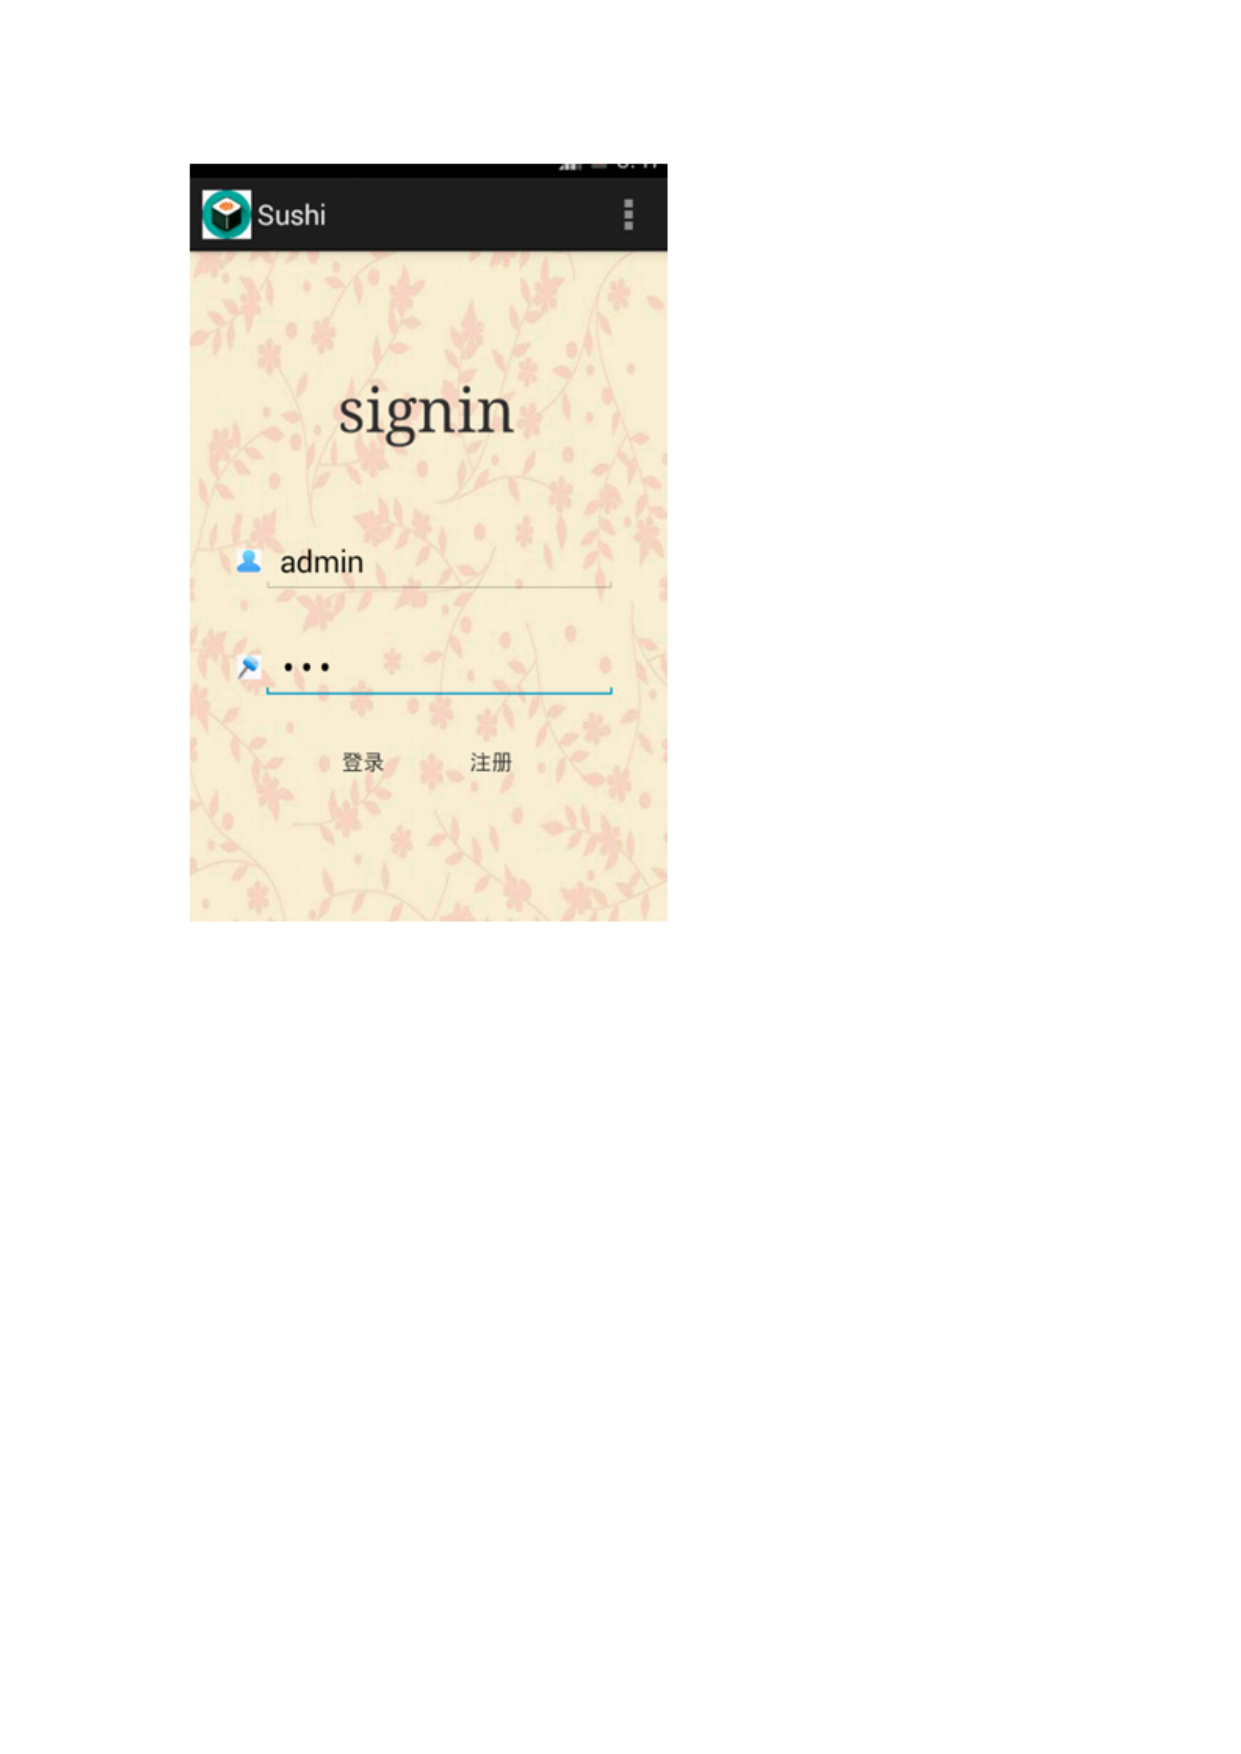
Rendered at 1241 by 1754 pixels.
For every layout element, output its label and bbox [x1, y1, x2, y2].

picture [187, 162, 670, 925]
